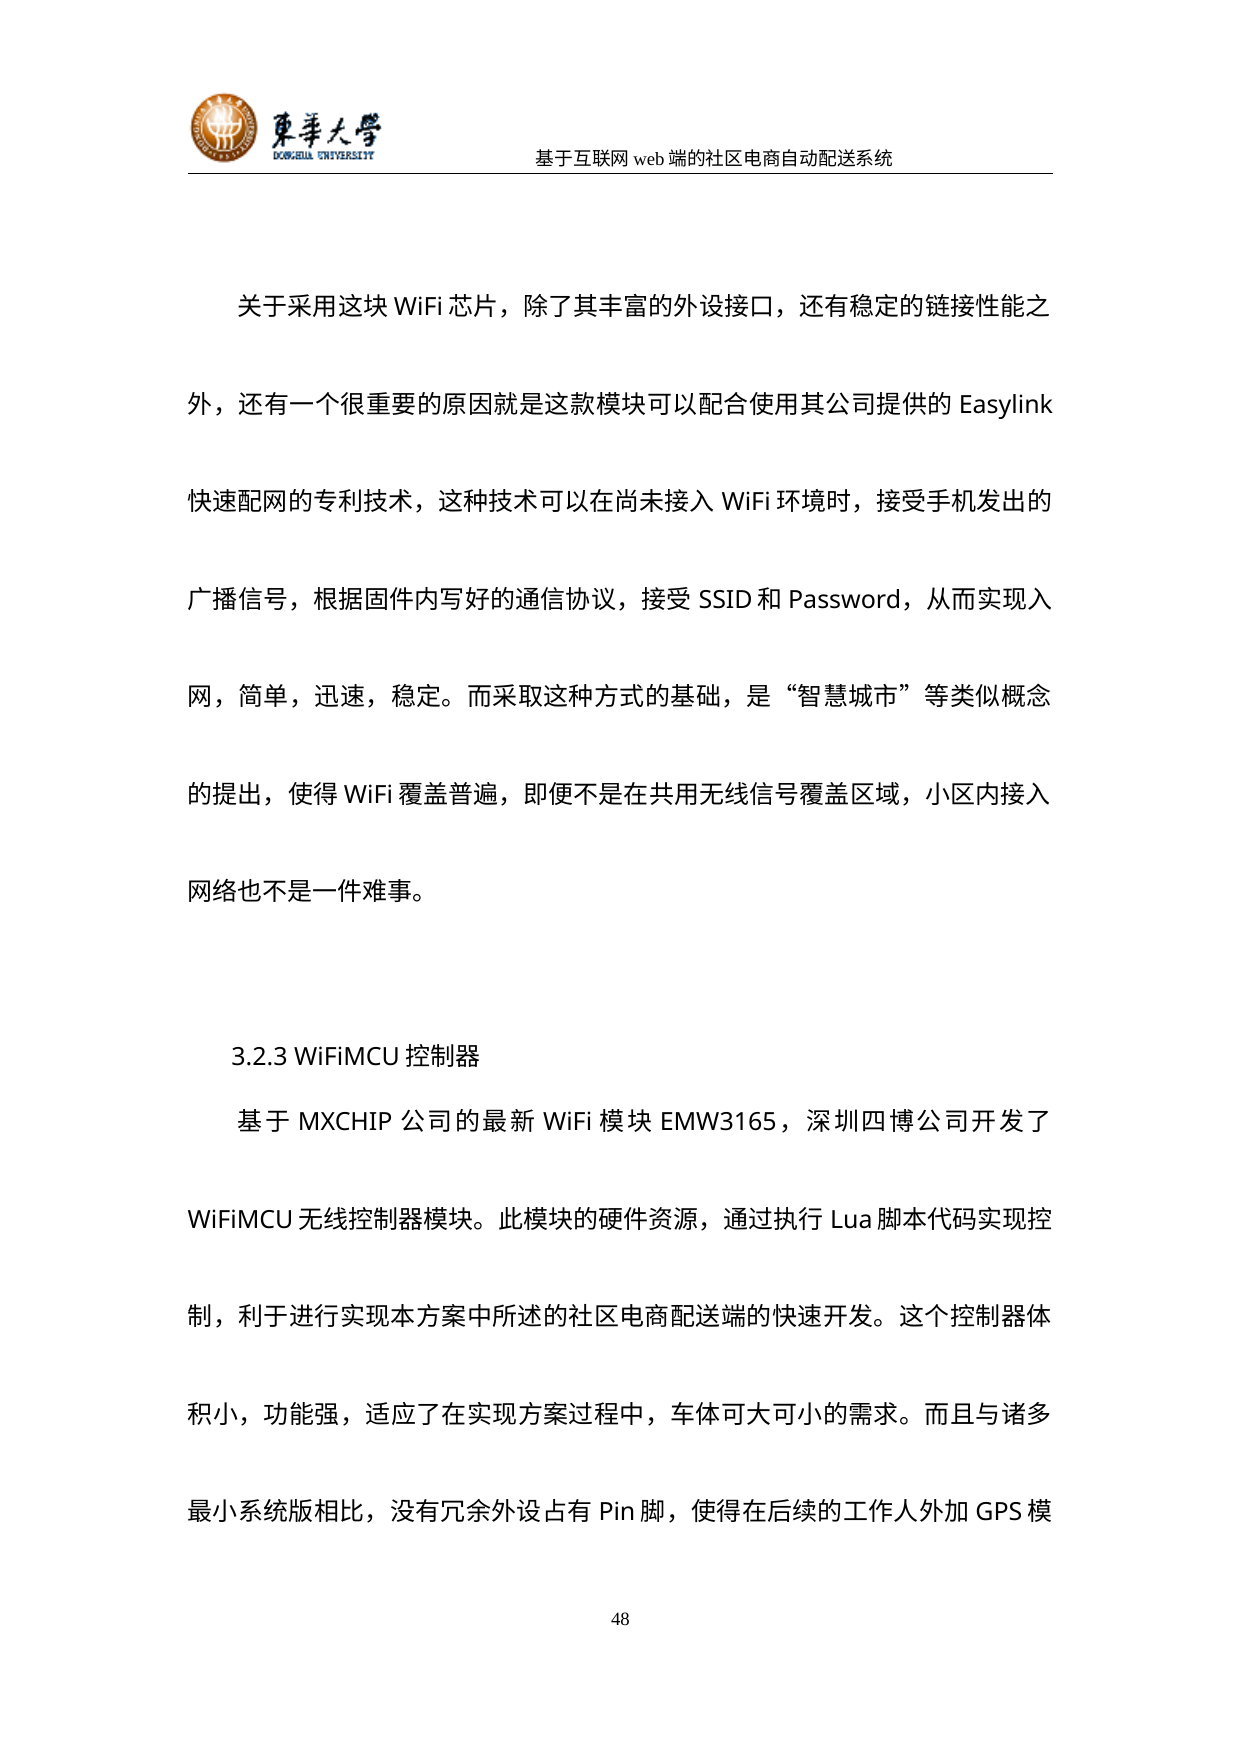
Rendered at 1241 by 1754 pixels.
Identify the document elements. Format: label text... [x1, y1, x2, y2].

text 关于采用这块WiFi芯片，除了其丰富的外设接口，还有稳定的链接性能之外，还有一个很重要的原因就是这款模块可以配合使用其公司提供的Easylink快速配网的专利技术，这种技术可以在尚未接入WiFi环境时，接受手机发出的广播信号，根据固件内写好的通信协议，接受SSID和Password，从而实现入网，简单，迅速，稳定。而采取这种方式的基础，是“智慧城市”等类似概念的提出，使得WiFi覆盖普遍，即便不是在共用无线信号覆盖区域，小区内接入网络也不是一件难事。 [187, 272, 1053, 922]
picture [187, 88, 386, 166]
text 3.2.3 WiFiMCU控制器 [187, 1022, 1050, 1087]
